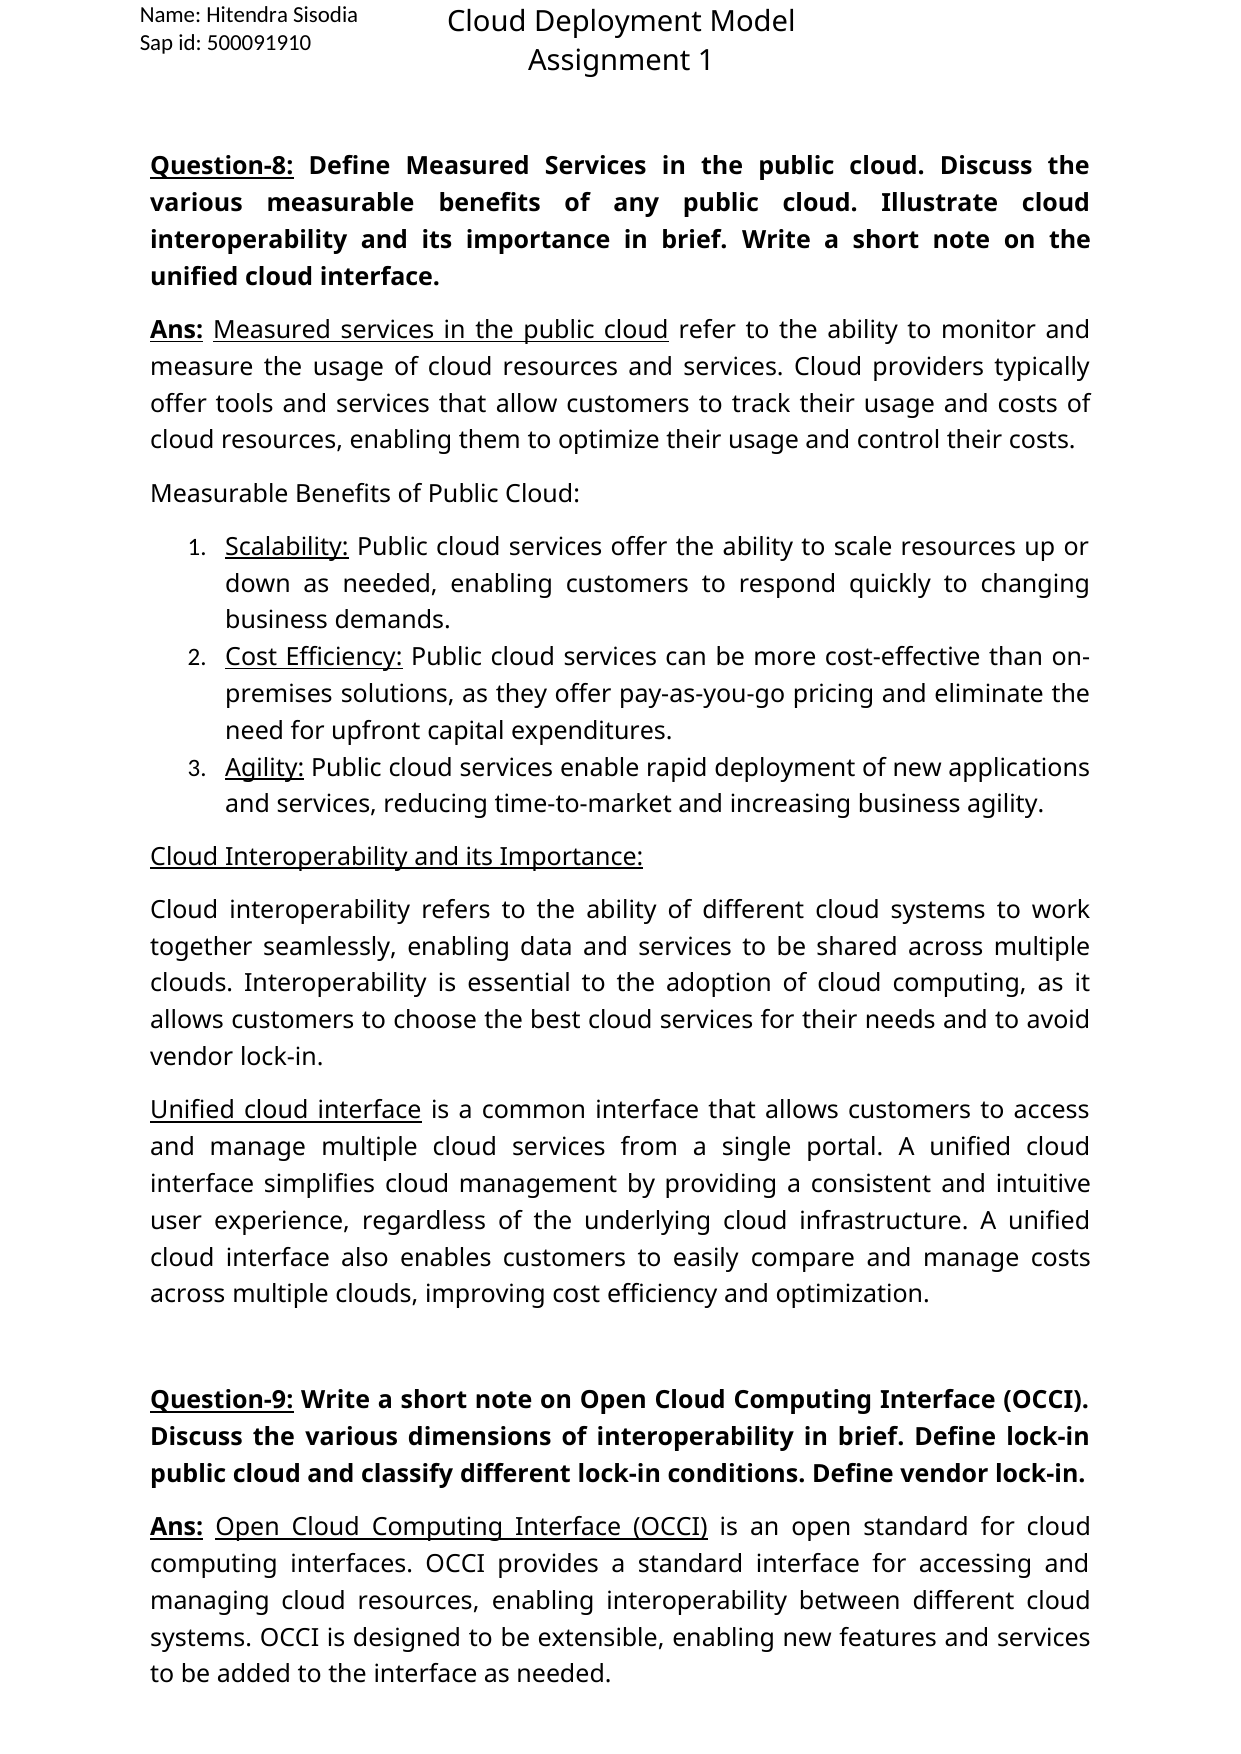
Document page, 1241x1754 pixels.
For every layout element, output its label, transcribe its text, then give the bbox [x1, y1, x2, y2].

text Cloud Interoperability and its Importance: [150, 838, 1103, 872]
text Ans: Measured services in the public cloud refer to the ability to monitor and measure the usage of cloud resources and services. Cloud providers typically offer tools and services that allow customers to track their usage and costs of cloud resources, enabling them to optimize their usage and control their costs. [150, 312, 1091, 456]
subtitle Question-8: Define Measured Services in the public cloud. Discuss the various measurable benefits of any public cloud. Illustrate cloud interoperability and its importance in brief. Write a short note on the unified cloud interface. [150, 148, 1091, 292]
list Cost Efficiency: Public cloud services can be more cost-effective than on-premises solutions, as they offer pay-as-you-go pricing and eliminate the need for upfront capital expenditures. [187, 639, 1091, 746]
list Agility: Public cloud services enable rapid deployment of new applications and services, reducing time-to-market and increasing business agility. [187, 749, 1090, 819]
text Unified cloud interface is a common interface that allows customers to access and manage multiple cloud services from a single portal. A unified cloud interface simplifies cloud management by providing a consistent and intuitive user experience, regardless of the underlying cloud infrastructure. A unified cloud interface also enables customers to easily compare and manage costs across multiple clouds, improving cost efficiency and optimization. [150, 1092, 1091, 1310]
text Measurable Benefits of Public Cloud: [150, 475, 1103, 509]
text Cloud interoperability refers to the ability of different cloud systems to work together seamlessly, enabling data and services to be shared across multiple clouds. Interoperability is essential to the adoption of cloud computing, as it allows customers to choose the best cloud services for their needs and to avoid vendor lock-in. [150, 891, 1091, 1073]
text Ans: Open Cloud Computing Interface (OCCI) is an open standard for cloud computing interfaces. OCCI provides a standard interface for accessing and managing cloud resources, enabling interoperability between different cloud systems. OCCI is designed to be extensible, enabling new features and services to be added to the interface as needed. [150, 1509, 1091, 1690]
subtitle Question-9: Write a short note on Open Cloud Computing Interface (OCCI). Discuss the various dimensions of interoperability in brief. Define lock-in public cloud and classify different lock-in conditions. Define vendor lock-in. [150, 1382, 1091, 1489]
list Scalability: Public cloud services offer the ability to scale resources up or down as needed, enabling customers to respond quickly to changing business demands. [187, 528, 1090, 636]
